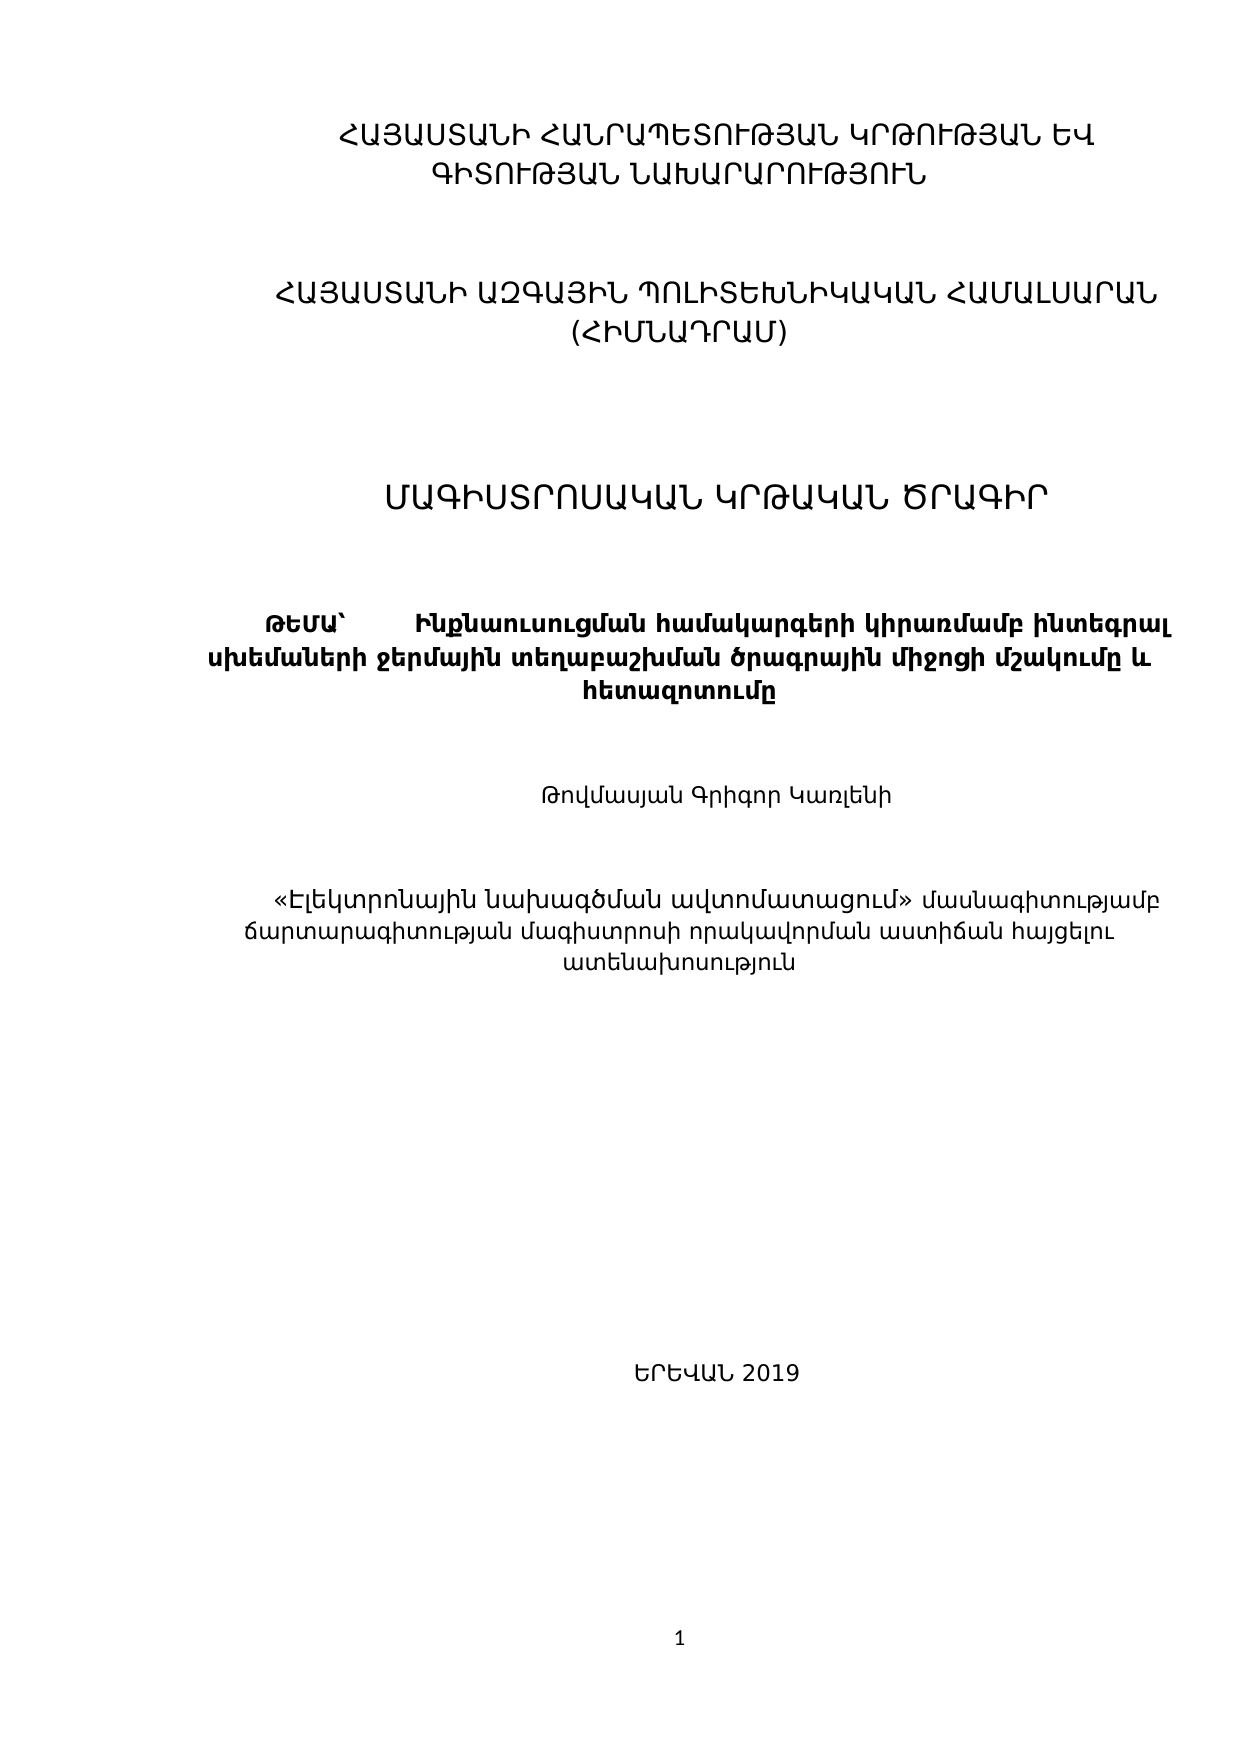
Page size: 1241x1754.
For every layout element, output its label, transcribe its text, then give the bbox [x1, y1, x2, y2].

text ՀԱՅԱՍՏԱՆԻ ՀԱՆՐԱՊԵՏՈՒԹՅԱՆ ԿՐԹՈՒԹՅԱՆ ԵՎ ԳԻՏՈՒԹՅԱՆ ՆԱԽԱՐԱՐՈՒԹՅՈՒՆ [177, 118, 1181, 191]
text ՄԱԳԻՍՏՐՈՍԱԿԱՆ ԿՐԹԱԿԱՆ ԾՐԱԳԻՐ [177, 478, 1181, 517]
text Թովմասյան Գրիգոր Կառլենի [177, 782, 1181, 809]
text ԵՐԵՎԱՆ 2019 [177, 1360, 1181, 1387]
text ԹԵՄԱ՝ Ինքնաուսուցման համակարգերի կիրառմամբ ինտեգրալ սխեմաների ջերմային տեղաբաշխման ծրագրային միջոցի մշակումը և հետազոտումը [177, 609, 1181, 705]
text ՀԱՅԱՍՏԱՆԻ ԱԶԳԱՅԻՆ ՊՈԼԻՏԵԽՆԻԿԱԿԱՆ ՀԱՄԱԼՍԱՐԱՆ (ՀԻՄՆԱԴՐԱՄ) [177, 277, 1181, 349]
text «Էլեկտրոնային նախագծման ավտոմատացում» մասնագիտությամբ ճարտարագիտության մագիստրոսի որակավորման աստիճան հայցելու ատենախոսություն [177, 885, 1181, 975]
